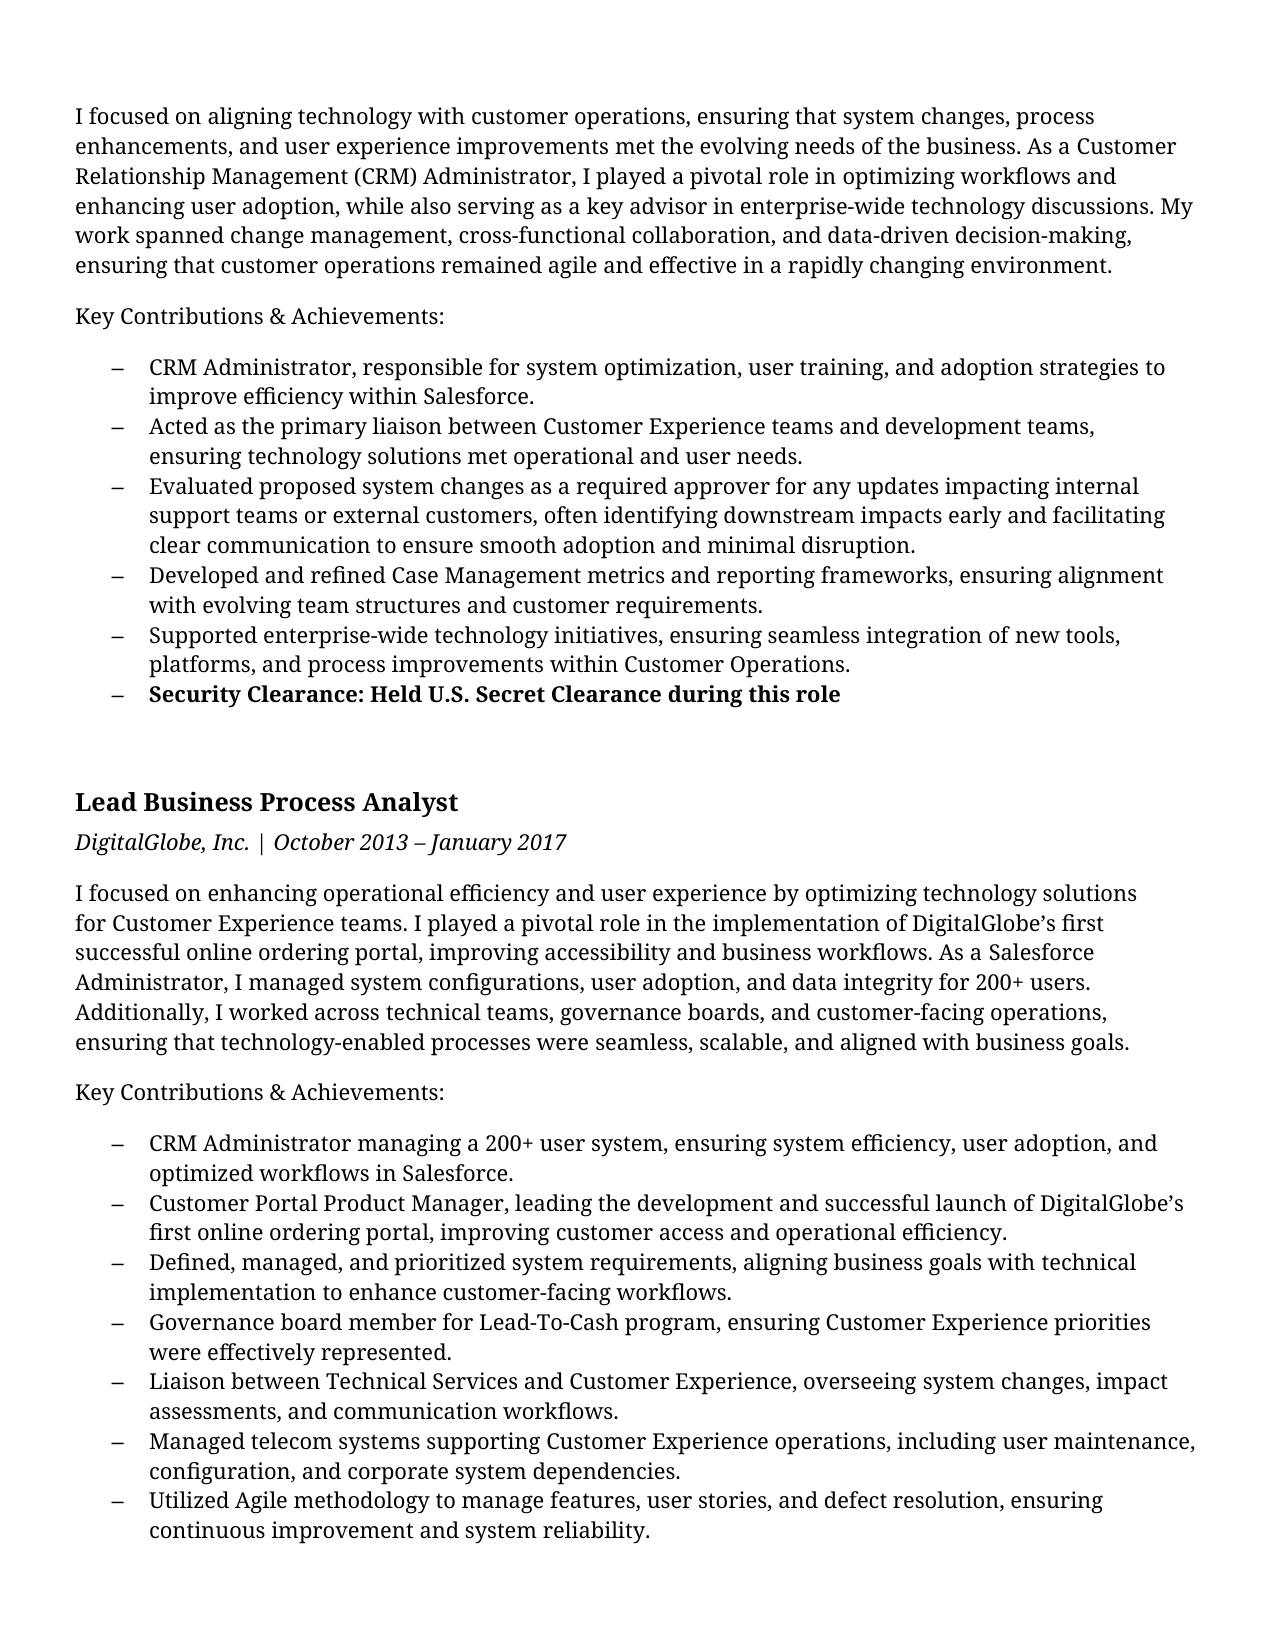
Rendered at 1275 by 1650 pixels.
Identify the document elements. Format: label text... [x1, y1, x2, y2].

list Utilized Agile methodology to manage features, user stories, and defect resolution, ensuring continuous improvement and system reliability. [111, 1486, 1200, 1545]
list Developed and refined Case Management metrics and reporting frameworks, ensuring alignment with evolving team structures and customer requirements. [111, 560, 1200, 620]
list Security Clearance: Held U.S. Secret Clearance during this role [111, 679, 1200, 709]
list Defined, managed, and prioritized system requirements, aligning business goals with technical implementation to enhance customer-facing workflows. [111, 1247, 1200, 1307]
list Evaluated proposed system changes as a required approver for any updates impacting internal support teams or external customers, often identifying downstream impacts early and facilitating clear communication to ensure smooth adoption and minimal disruption. [111, 471, 1200, 560]
list Managed telecom systems supporting Customer Experience operations, including user maintenance, configuration, and corporate system dependencies. [111, 1426, 1200, 1486]
text I focused on aligning technology with customer operations, ensuring that system changes, process enhancements, and user experience improvements met the evolving needs of the business. As a Customer Relationship Management (CRM) Administrator, I played a pivotal role in optimizing workflows and enhancing user adoption, while also serving as a key advisor in enterprise-wide technology discussions. My work spanned change management, cross-functional collaboration, and data-driven decision-making, ensuring that customer operations remained agile and effective in a rapidly changing environment. [75, 101, 1200, 280]
list Governance board member for Lead-To-Cash program, ensuring Customer Experience priorities were effectively represented. [111, 1307, 1200, 1366]
subtitle Lead Business Process Analyst [75, 785, 1200, 819]
text Key Contributions & Achievements: [75, 301, 1200, 331]
list Liaison between Technical Services and Customer Experience, overseeing system changes, impact assessments, and communication workflows. [111, 1366, 1200, 1426]
list CRM Administrator, responsible for system optimization, user training, and adoption strategies to improve efficiency within Salesforce. [111, 352, 1200, 411]
text I focused on enhancing operational efficiency and user experience by optimizing technology solutions for Customer Experience teams. I played a pivotal role in the implementation of DigitalGlobe’s first successful online ordering portal, improving accessibility and business workflows. As a Salesforce Administrator, I managed system configurations, user adoption, and data integrity for 200+ users. Additionally, I worked across technical teams, governance boards, and customer-facing operations, ensuring that technology-enabled processes were seamless, scalable, and aligned with business goals. [75, 878, 1200, 1057]
text Key Contributions & Achievements: [75, 1077, 1200, 1107]
list Customer Portal Product Manager, leading the development and successful launch of DigitalGlobe’s first online ordering portal, improving customer access and operational efficiency. [111, 1188, 1200, 1247]
list Acted as the primary liaison between Customer Experience teams and development teams, ensuring technology solutions met operational and user needs. [111, 411, 1200, 471]
text ​DigitalGlobe, Inc. | October 2013 – January 2017 [75, 827, 1200, 857]
list Supported enterprise-wide technology initiatives, ensuring seamless integration of new tools, platforms, and process improvements within Customer Operations. [111, 620, 1200, 679]
list CRM Administrator managing a 200+ user system, ensuring system efficiency, user adoption, and optimized workflows in Salesforce. [111, 1128, 1200, 1188]
